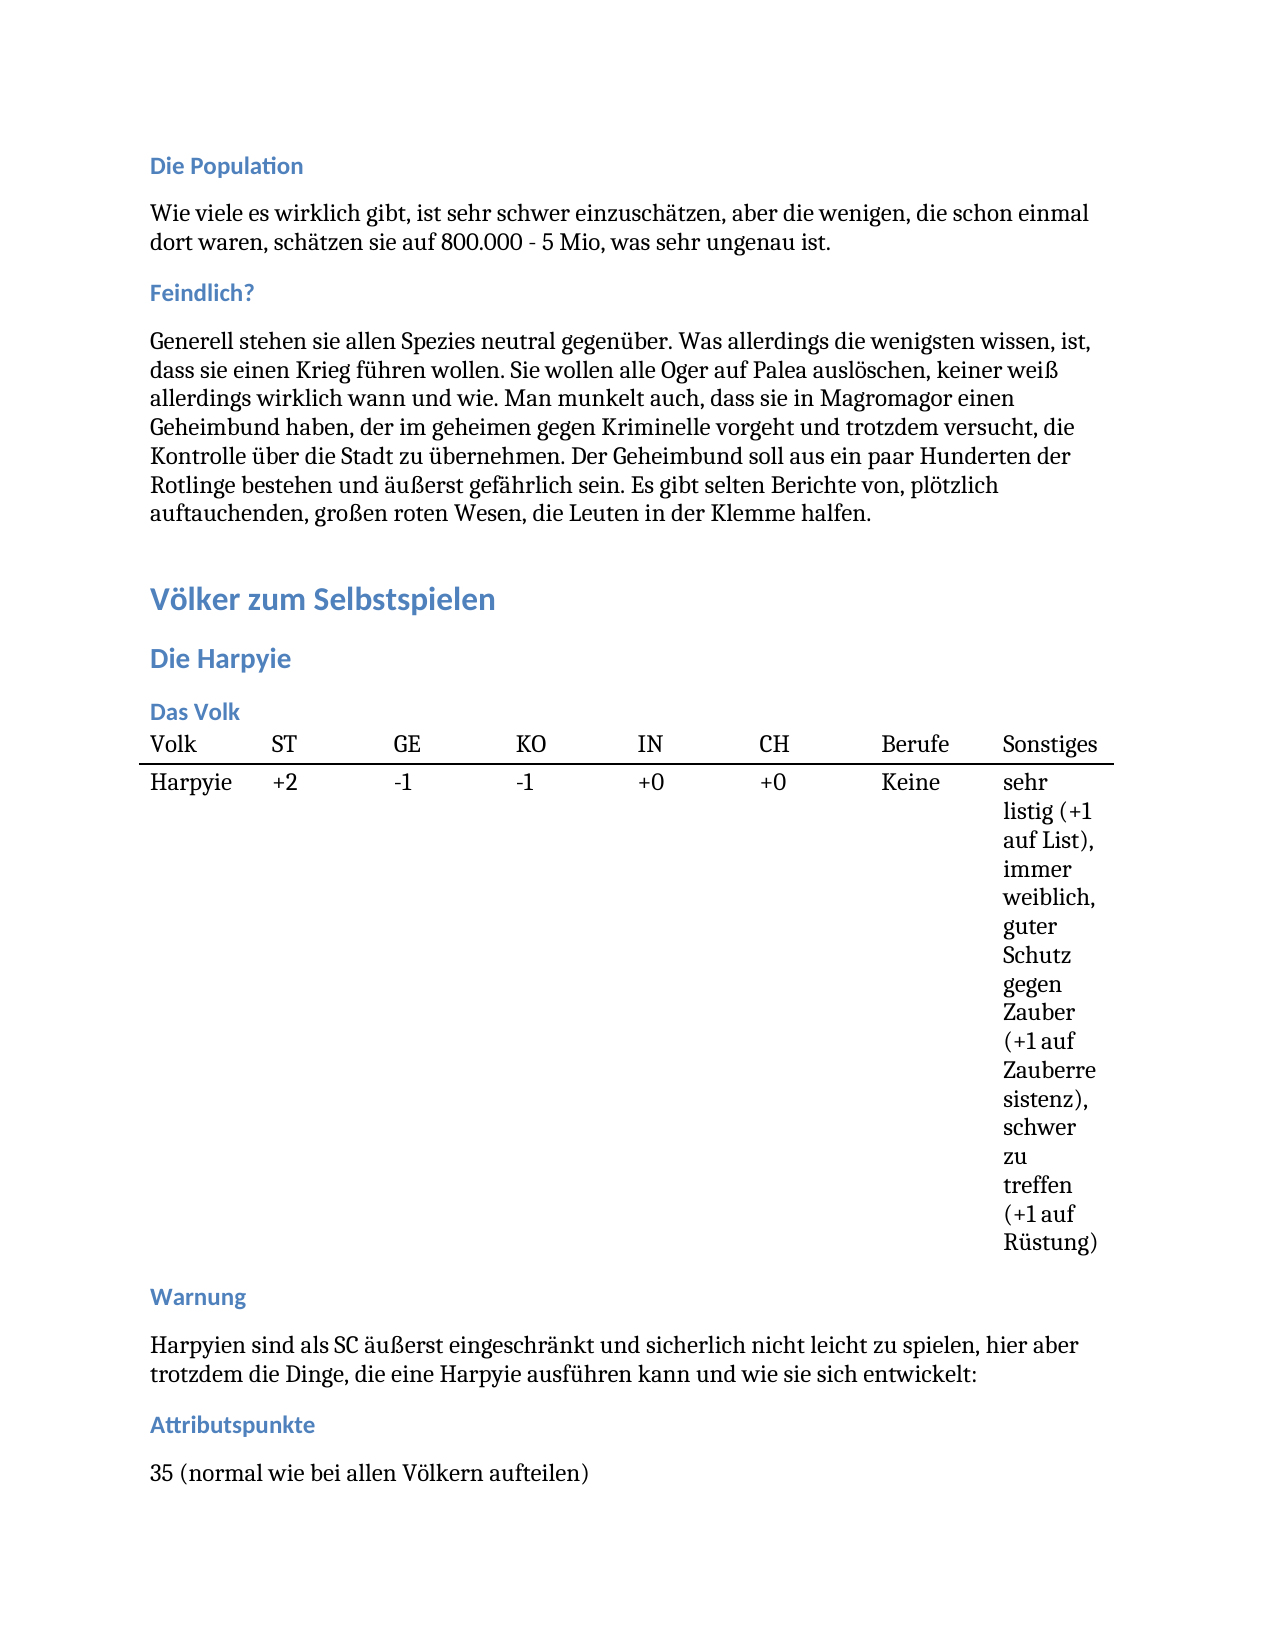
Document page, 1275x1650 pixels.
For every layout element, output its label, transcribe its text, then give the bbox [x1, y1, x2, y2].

table_header Volk [139, 727, 261, 763]
table_cell +0 [748, 765, 870, 1261]
table_header IN [626, 727, 748, 763]
table_header Berufe [870, 727, 992, 763]
table_header Sonstiges [992, 727, 1114, 763]
subtitle Feindlich? [150, 278, 1125, 308]
table_cell -1 [383, 765, 504, 1261]
table_cell Keine [870, 765, 992, 1261]
table_cell +0 [626, 765, 748, 1261]
table_cell +2 [261, 765, 382, 1261]
table_cell Harpyie [139, 765, 261, 1261]
table_cell -1 [504, 765, 626, 1261]
table_cell sehr listig (+1 auf List), immer weiblich, guter Schutz gegen Zauber (+1 auf Zauberresistenz), schwer zu treffen (+1 auf Rüstung) [992, 765, 1114, 1261]
subtitle Die Population [150, 150, 1125, 181]
text Generell stehen sie allen Spezies neutral gegenüber. Was allerdings die wenigsten wissen, ist, dass sie einen Krieg führen wollen. Sie wollen alle Oger auf Palea auslöschen, keiner weiß allerdings wirklich wann und wie. Man munkelt auch, dass sie in Magromagor einen Geheimbund haben, der im geheimen gegen Kriminelle vorgeht und trotzdem versucht, die Kontrolle über die Stadt zu übernehmen. Der Geheimbund soll aus ein paar Hunderten der Rotlinge bestehen und äußerst gefährlich sein. Es gibt selten Berichte von, plötzlich auftauchenden, großen roten Wesen, die Leuten in der Klemme halfen. [150, 327, 1125, 528]
text 35 (normal wie bei allen Völkern aufteilen) [150, 1458, 1125, 1487]
subtitle Das Volk [150, 696, 1125, 727]
subtitle Die Harpyie [150, 640, 1125, 675]
table_header GE [383, 727, 504, 763]
subtitle Attributspunkte [150, 1409, 1125, 1440]
table_header CH [748, 727, 870, 763]
subtitle Völker zum Selbstspielen [150, 578, 1125, 619]
table_header KO [504, 727, 626, 763]
text Wie viele es wirklich gibt, ist sehr schwer einzuschätzen, aber die wenigen, die schon einmal dort waren, schätzen sie auf 800.000 - 5 Mio, was sehr ungenau ist. [150, 199, 1125, 257]
subtitle Warnung [150, 1282, 1125, 1312]
table_header ST [261, 727, 382, 763]
